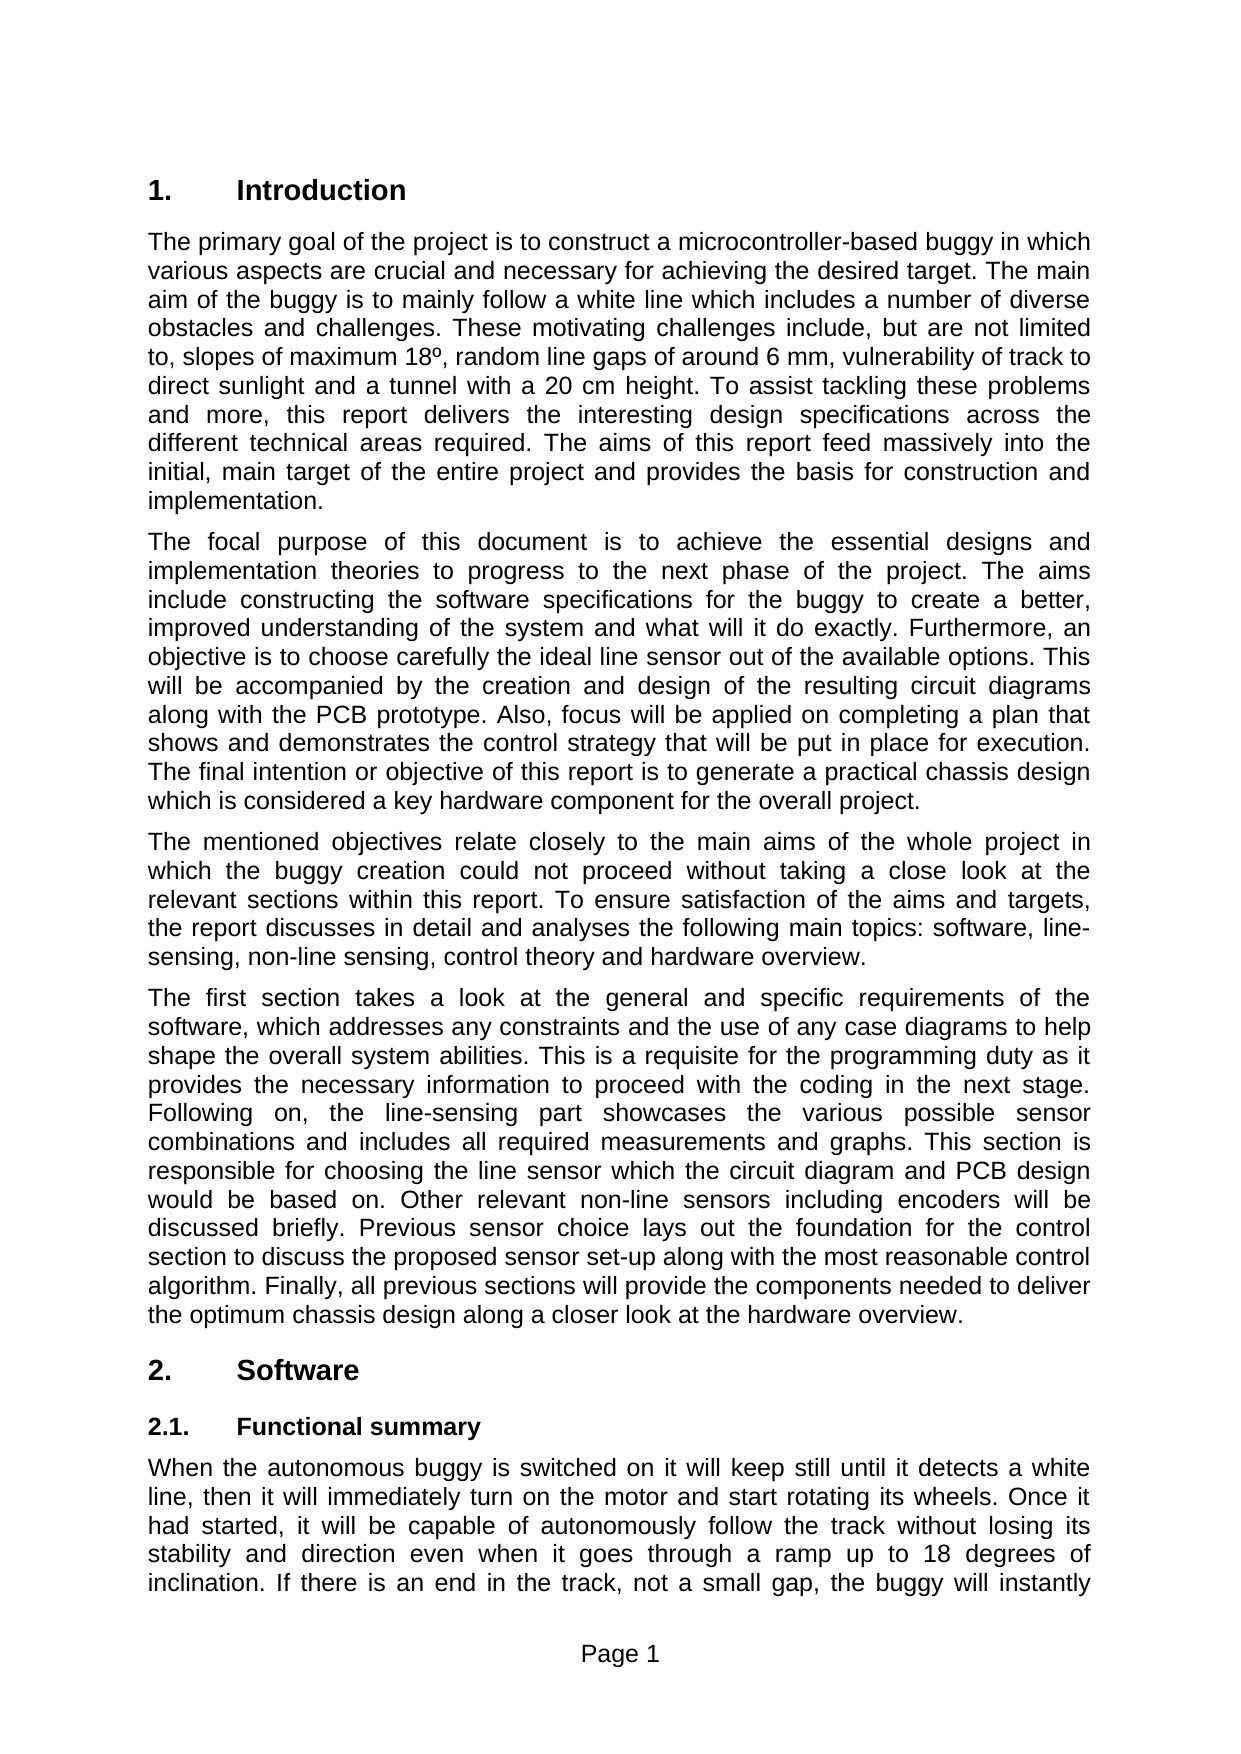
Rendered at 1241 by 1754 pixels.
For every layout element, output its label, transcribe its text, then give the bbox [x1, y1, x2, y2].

text The first section takes a look at the general and specific requirements of the software, which addresses any constraints and the use of any case diagrams to help shape the overall system abilities. This is a requisite for the programming duty as it provides the necessary information to proceed with the coding in the next stage. Following on, the line-sensing part showcases the various possible sensor combinations and includes all required measurements and graphs. This section is responsible for choosing the line sensor which the circuit diagram and PCB design would be based on. Other relevant non-line sensors including encoders will be discussed briefly. Previous sensor choice lays out the foundation for the control section to discuss the proposed sensor set-up along with the most reasonable control algorithm. Finally, all previous sections will provide the components needed to deliver the optimum chassis design along a closer look at the hardware overview. [148, 983, 1092, 1328]
subtitle Introduction [148, 173, 1092, 206]
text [148, 1453, 1092, 1597]
subtitle Functional summary [148, 1412, 1092, 1441]
subtitle Software [148, 1353, 1092, 1387]
text The focal purpose of this document is to achieve the essential designs and implementation theories to progress to the next phase of the project. The aims include constructing the software specifications for the buggy to create a better, improved understanding of the system and what will it do exactly. Furthermore, an objective is to choose carefully the ideal line sensor out of the available options. This will be accompanied by the creation and design of the resulting circuit diagrams along with the PCB prototype. Also, focus will be applied on completing a plan that shows and demonstrates the control strategy that will be put in place for execution. The final intention or objective of this report is to generate a practical chassis design which is considered a key hardware component for the overall project. [148, 527, 1092, 814]
text The mentioned objectives relate closely to the main aims of the whole project in which the buggy creation could not proceed without taking a close look at the relevant sections within this report. To ensure satisfaction of the aims and targets, the report discusses in detail and analyses the following main topics: software, line-sensing, non-line sensing, control theory and hardware overview. [148, 827, 1092, 971]
text The primary goal of the project is to construct a microcontroller-based buggy in which various aspects are crucial and necessary for achieving the desired target. The main aim of the buggy is to mainly follow a white line which includes a number of diverse obstacles and challenges. These motivating challenges include, but are not limited to, slopes of maximum 18º, random line gaps of around 6 mm, vulnerability of track to direct sunlight and a tunnel with a 20 cm height. To assist tackling these problems and more, this report delivers the interesting design specifications across the different technical areas required. The aims of this report feed massively into the initial, main target of the entire project and provides the basis for construction and implementation. [148, 227, 1092, 514]
